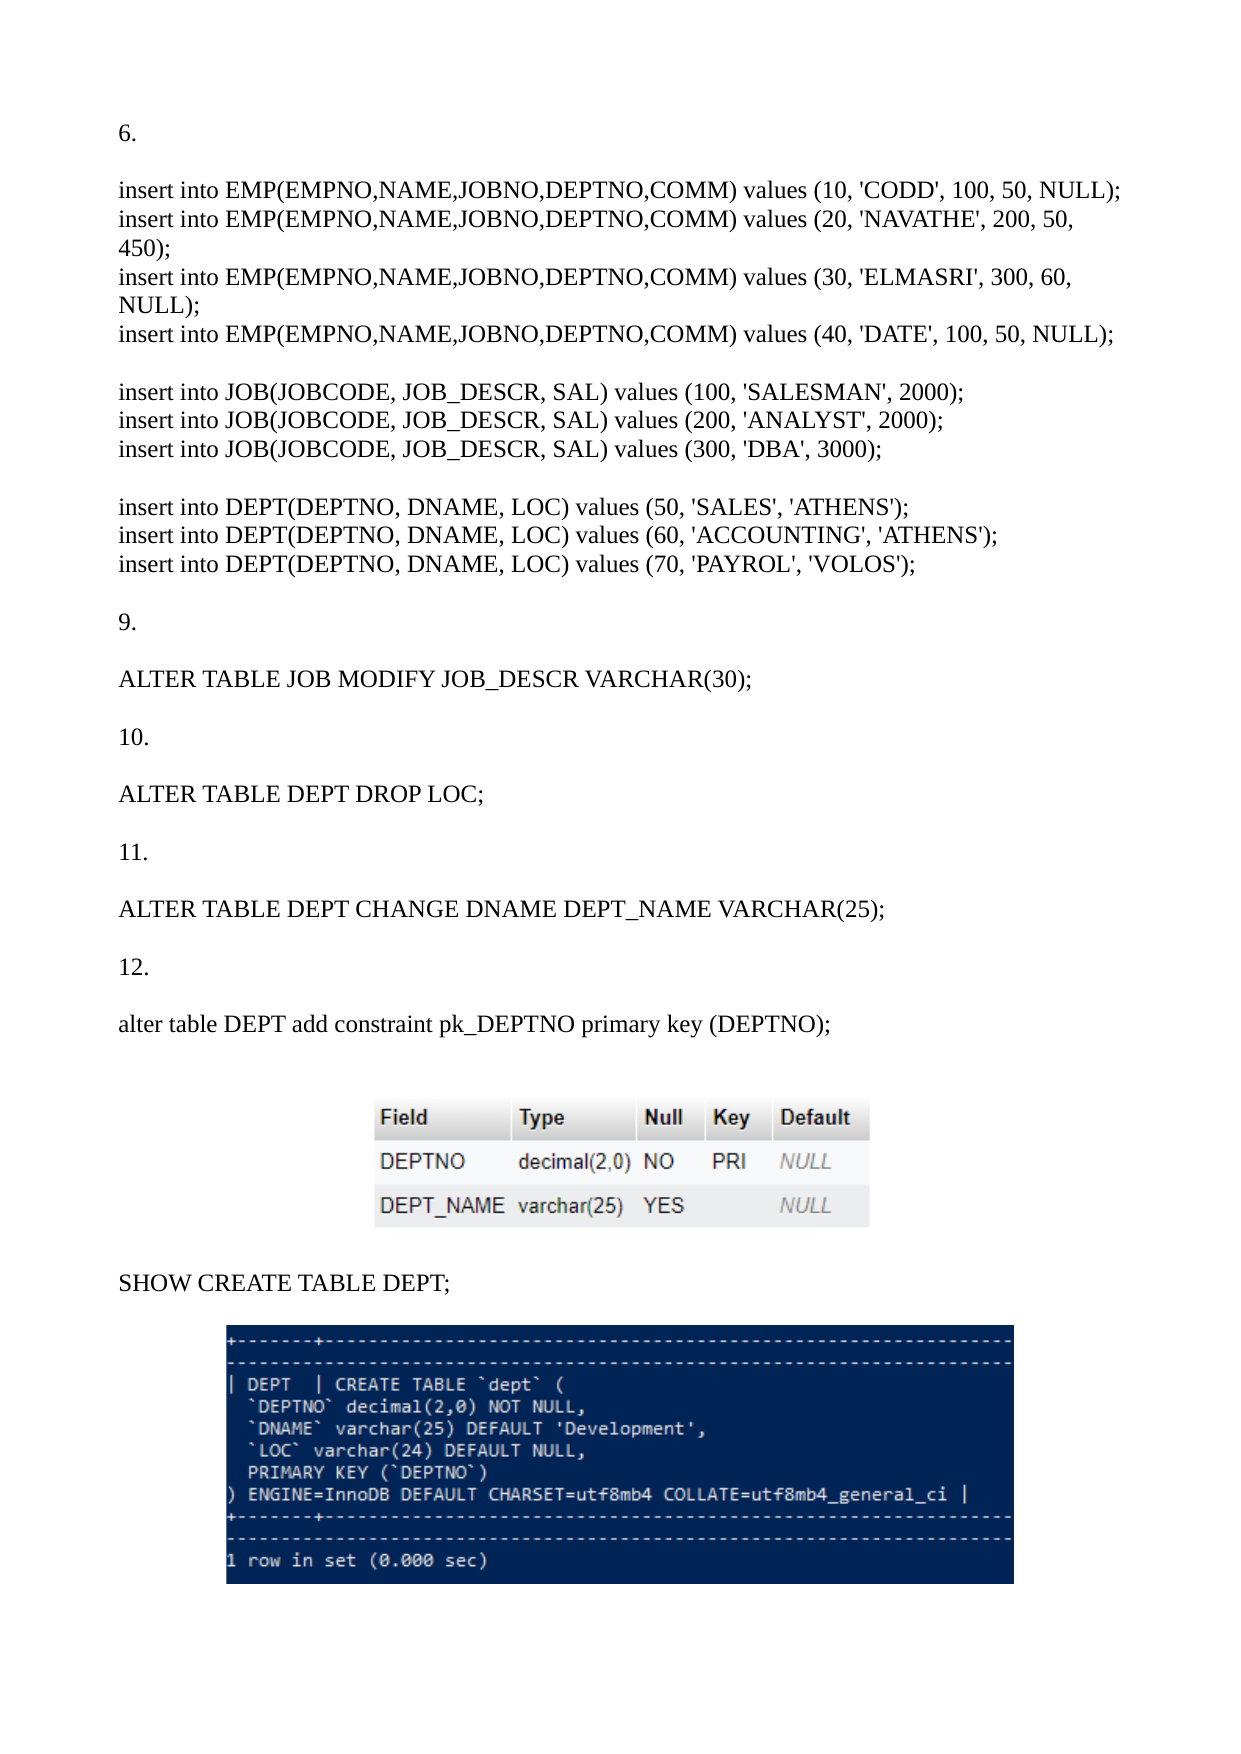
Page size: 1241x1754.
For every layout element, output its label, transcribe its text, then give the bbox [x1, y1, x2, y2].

text insert into DEPT(DEPTNO, DNAME, LOC) values (70, 'PAYROL', 'VOLOS'); [118, 549, 1122, 578]
text 6. [118, 118, 1122, 147]
picture [370, 1095, 870, 1237]
text 12. [118, 952, 1122, 981]
text 9. [118, 607, 1122, 636]
text insert into JOB(JOBCODE, JOB_DESCR, SAL) values (200, 'ANALYST', 2000); [118, 406, 1122, 434]
text insert into DEPT(DEPTNO, DNAME, LOC) values (60, 'ACCOUNTING', 'ATHENS'); [118, 521, 1122, 549]
text 11. [118, 837, 1122, 866]
text insert into EMP(EMPNO,NAME,JOBNO,DEPTNO,COMM) values (30, 'ELMASRI', 300, 60, NULL); [118, 262, 1122, 319]
picture [226, 1325, 1014, 1584]
text insert into DEPT(DEPTNO, DNAME, LOC) values (50, 'SALES', 'ATHENS'); [118, 492, 1122, 521]
text insert into EMP(EMPNO,NAME,JOBNO,DEPTNO,COMM) values (10, 'CODD', 100, 50, NULL); [118, 176, 1122, 204]
text insert into EMP(EMPNO,NAME,JOBNO,DEPTNO,COMM) values (40, 'DATE', 100, 50, NULL); [118, 319, 1122, 348]
text ALTER TABLE DEPT DROP LOC; [118, 779, 1122, 808]
text alter table DEPT add constraint pk_DEPTNO primary key (DEPTNO); [118, 1009, 1122, 1038]
text ALTER TABLE DEPT CHANGE DNAME DEPT_NAME VARCHAR(25); [118, 894, 1122, 923]
text insert into EMP(EMPNO,NAME,JOBNO,DEPTNO,COMM) values (20, 'NAVATHE', 200, 50, 450); [118, 204, 1122, 262]
text insert into JOB(JOBCODE, JOB_DESCR, SAL) values (300, 'DBA', 3000); [118, 434, 1122, 463]
text 10. [118, 722, 1122, 751]
text SHOW CREATE TABLE DEPT; [118, 1268, 1122, 1297]
text ALTER TABLE JOB MODIFY JOB_DESCR VARCHAR(30); [118, 664, 1122, 693]
text insert into JOB(JOBCODE, JOB_DESCR, SAL) values (100, 'SALESMAN', 2000); [118, 377, 1122, 406]
